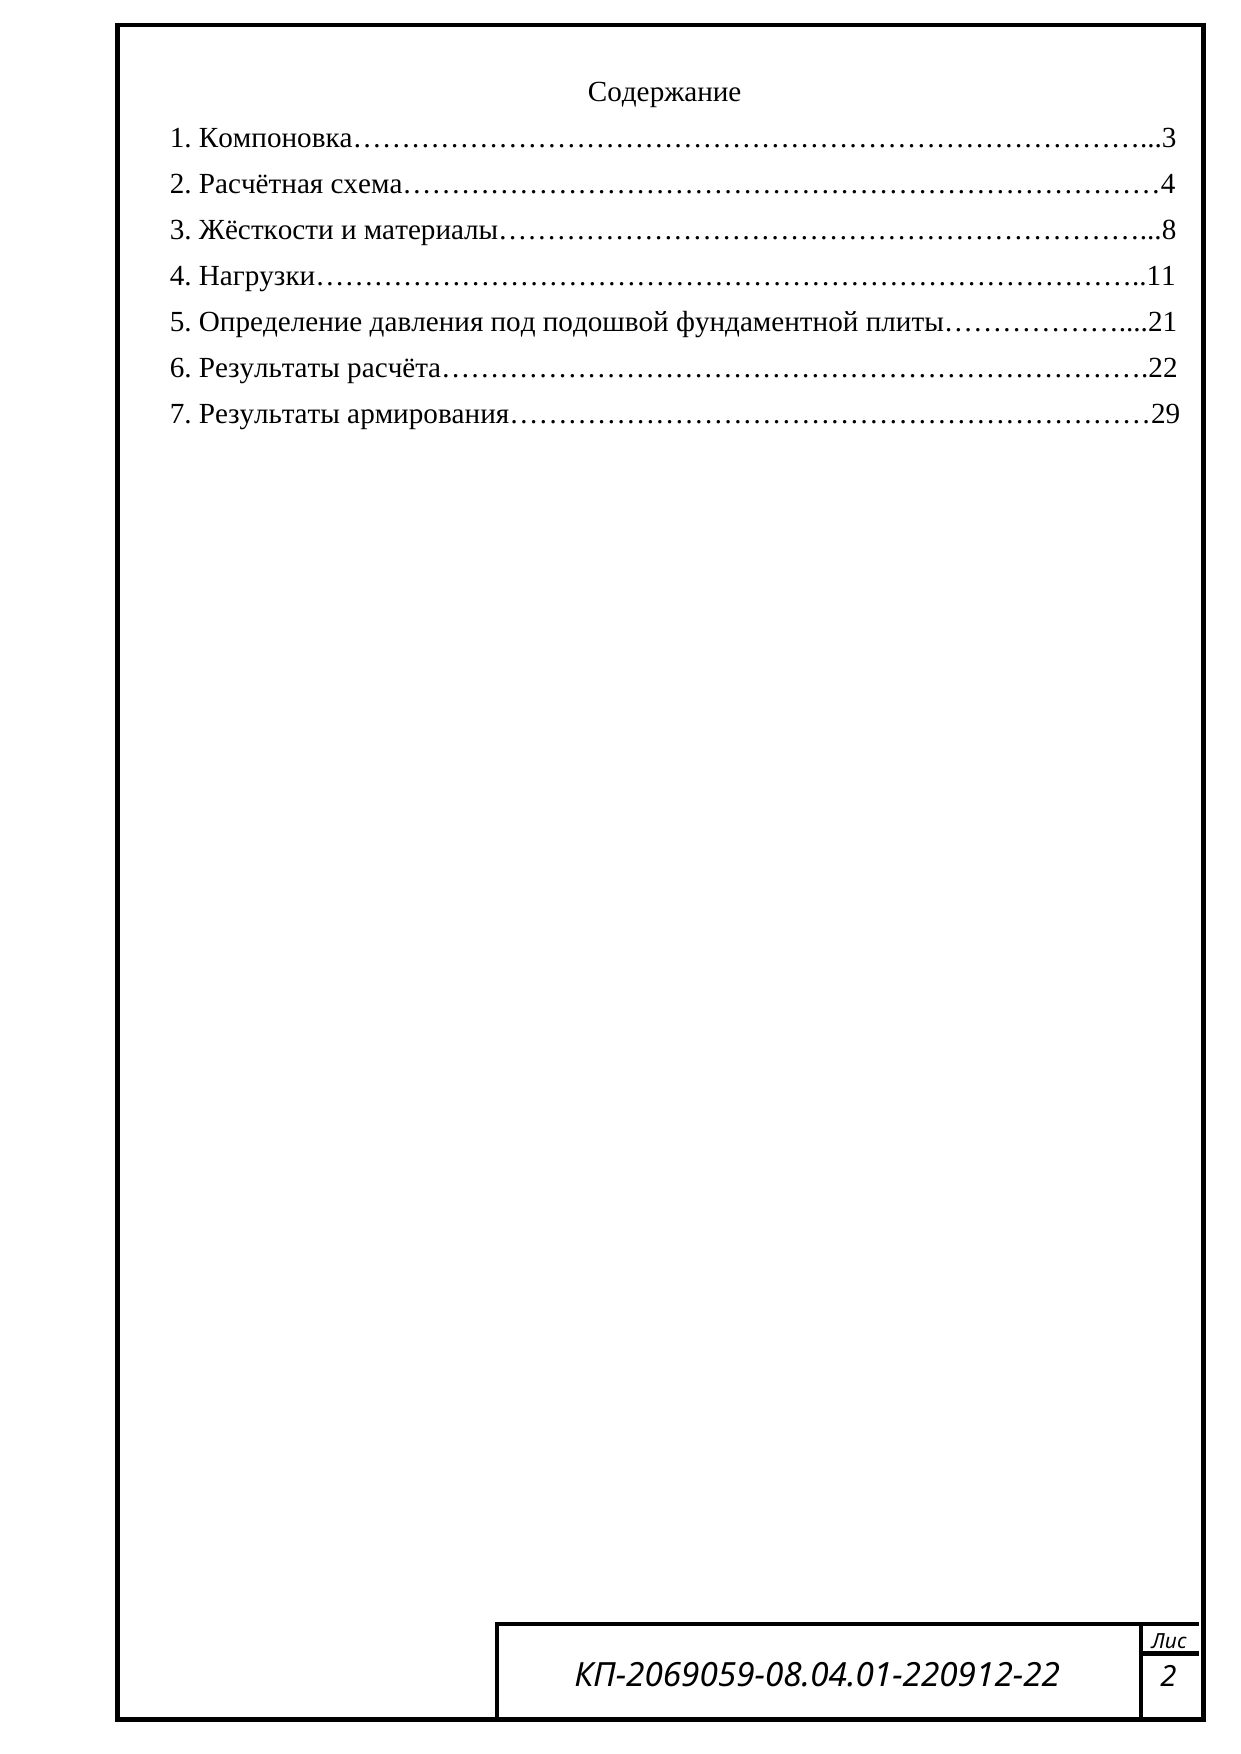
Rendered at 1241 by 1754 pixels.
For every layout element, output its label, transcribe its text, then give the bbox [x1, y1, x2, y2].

text 3. Жёсткости и материалы…………………………………………………………...8 [148, 212, 1181, 246]
text 5. Определение давления под подошвой фундаментной плиты………………....21 [148, 304, 1181, 338]
text 4. Нагрузки…………………………………………………………………………..11 [148, 258, 1181, 292]
text 6. Результаты расчёта……………………………………………………………….22 [148, 350, 1181, 384]
text Содержание [148, 74, 1181, 107]
text 7. Результаты армирования…………………………………………………………29 [148, 396, 1181, 430]
text 2. Расчётная схема……………………………………………………………………4 [148, 166, 1181, 199]
text 1. Компоновка………………………………………………………………………...3 [148, 120, 1181, 153]
